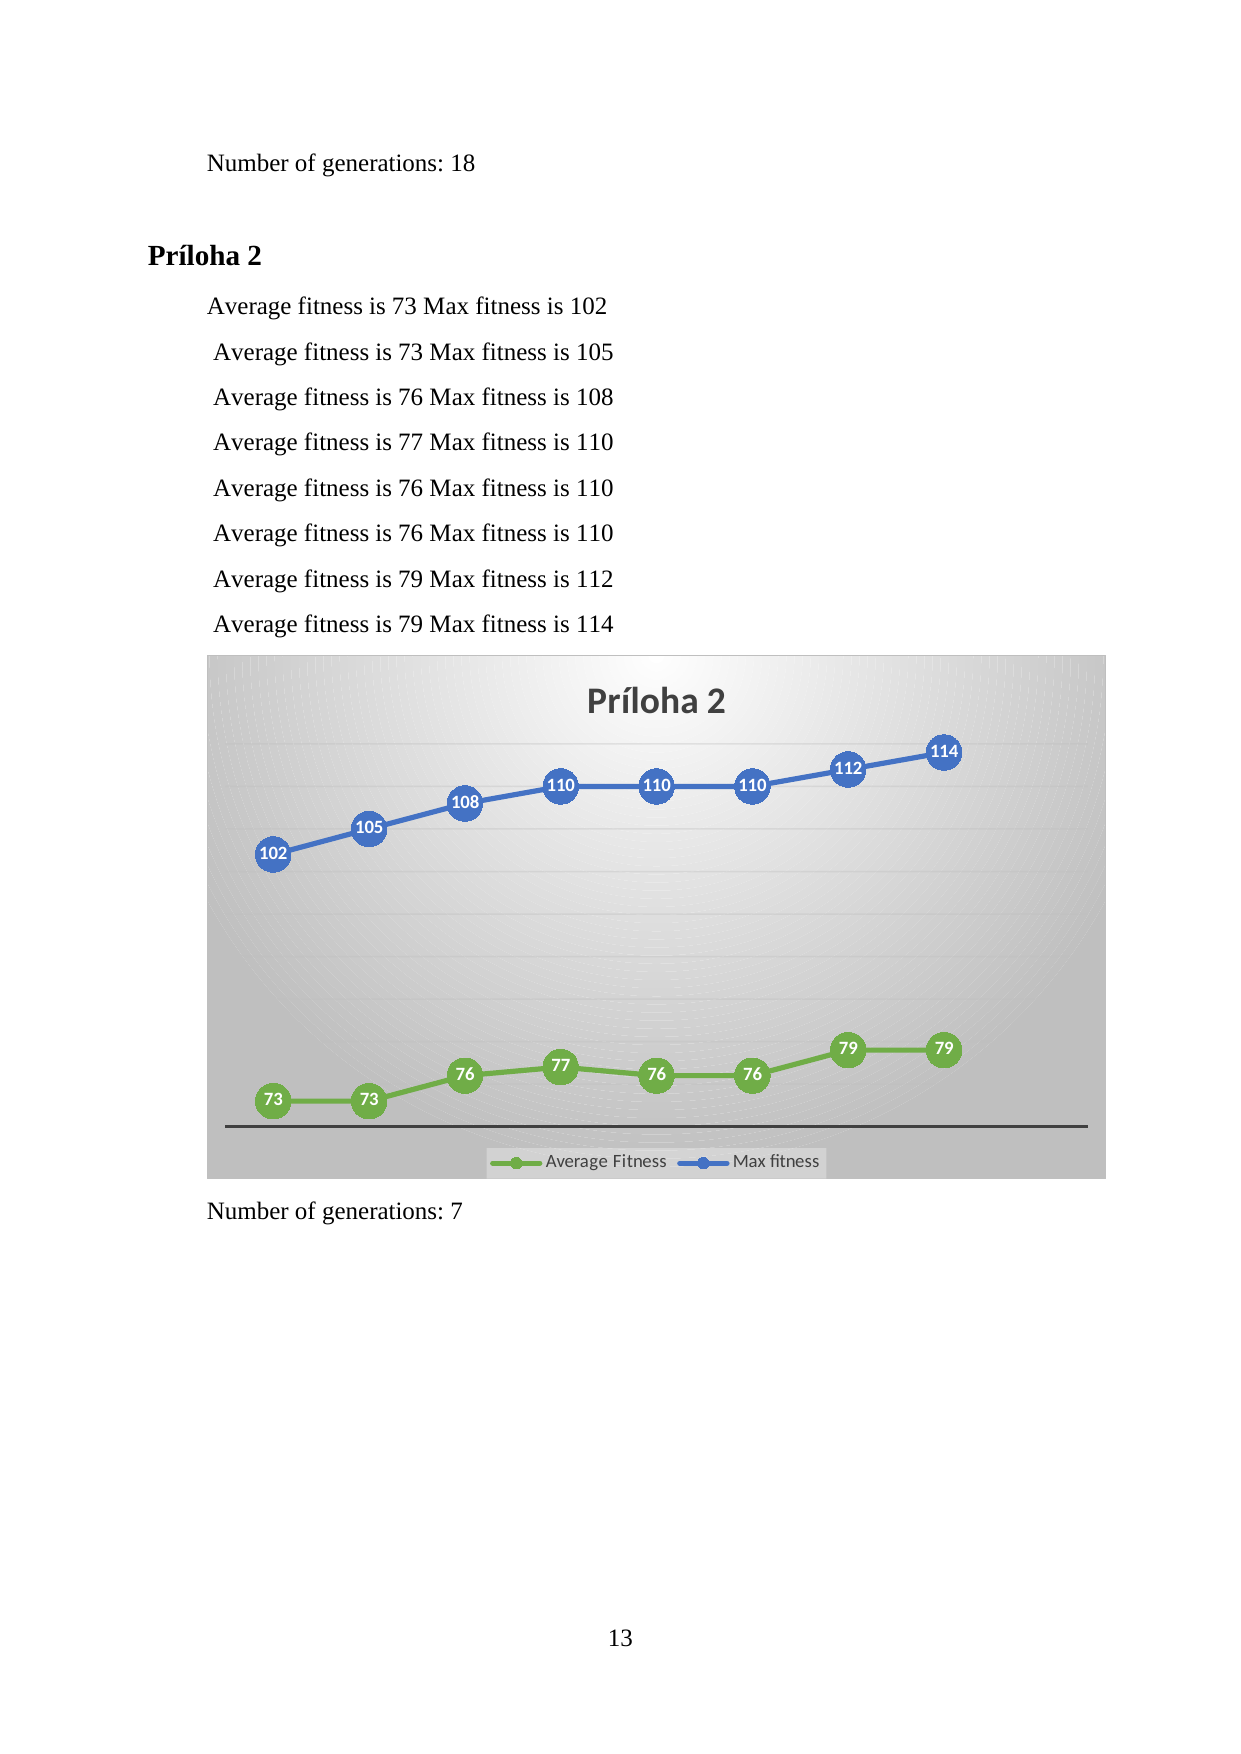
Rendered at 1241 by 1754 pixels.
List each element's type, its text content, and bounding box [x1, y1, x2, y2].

text Average fitness is 76 Max fitness is 108 [148, 382, 1093, 411]
text Average fitness is 76 Max fitness is 110 [148, 473, 1093, 502]
text Average fitness is 76 Max fitness is 110 [148, 518, 1093, 547]
text Number of generations: 7 [148, 1196, 1093, 1225]
text Number of generations: 18 [148, 148, 1093, 176]
text Average fitness is 77 Max fitness is 110 [148, 427, 1093, 456]
text Average fitness is 79 Max fitness is 112 [148, 564, 1093, 592]
text Average fitness is 73 Max fitness is 102 [148, 291, 1093, 320]
text Average fitness is 79 Max fitness is 114 [148, 609, 1093, 638]
text Average fitness is 73 Max fitness is 105 [148, 337, 1093, 365]
text Príloha 2 [148, 238, 1093, 272]
